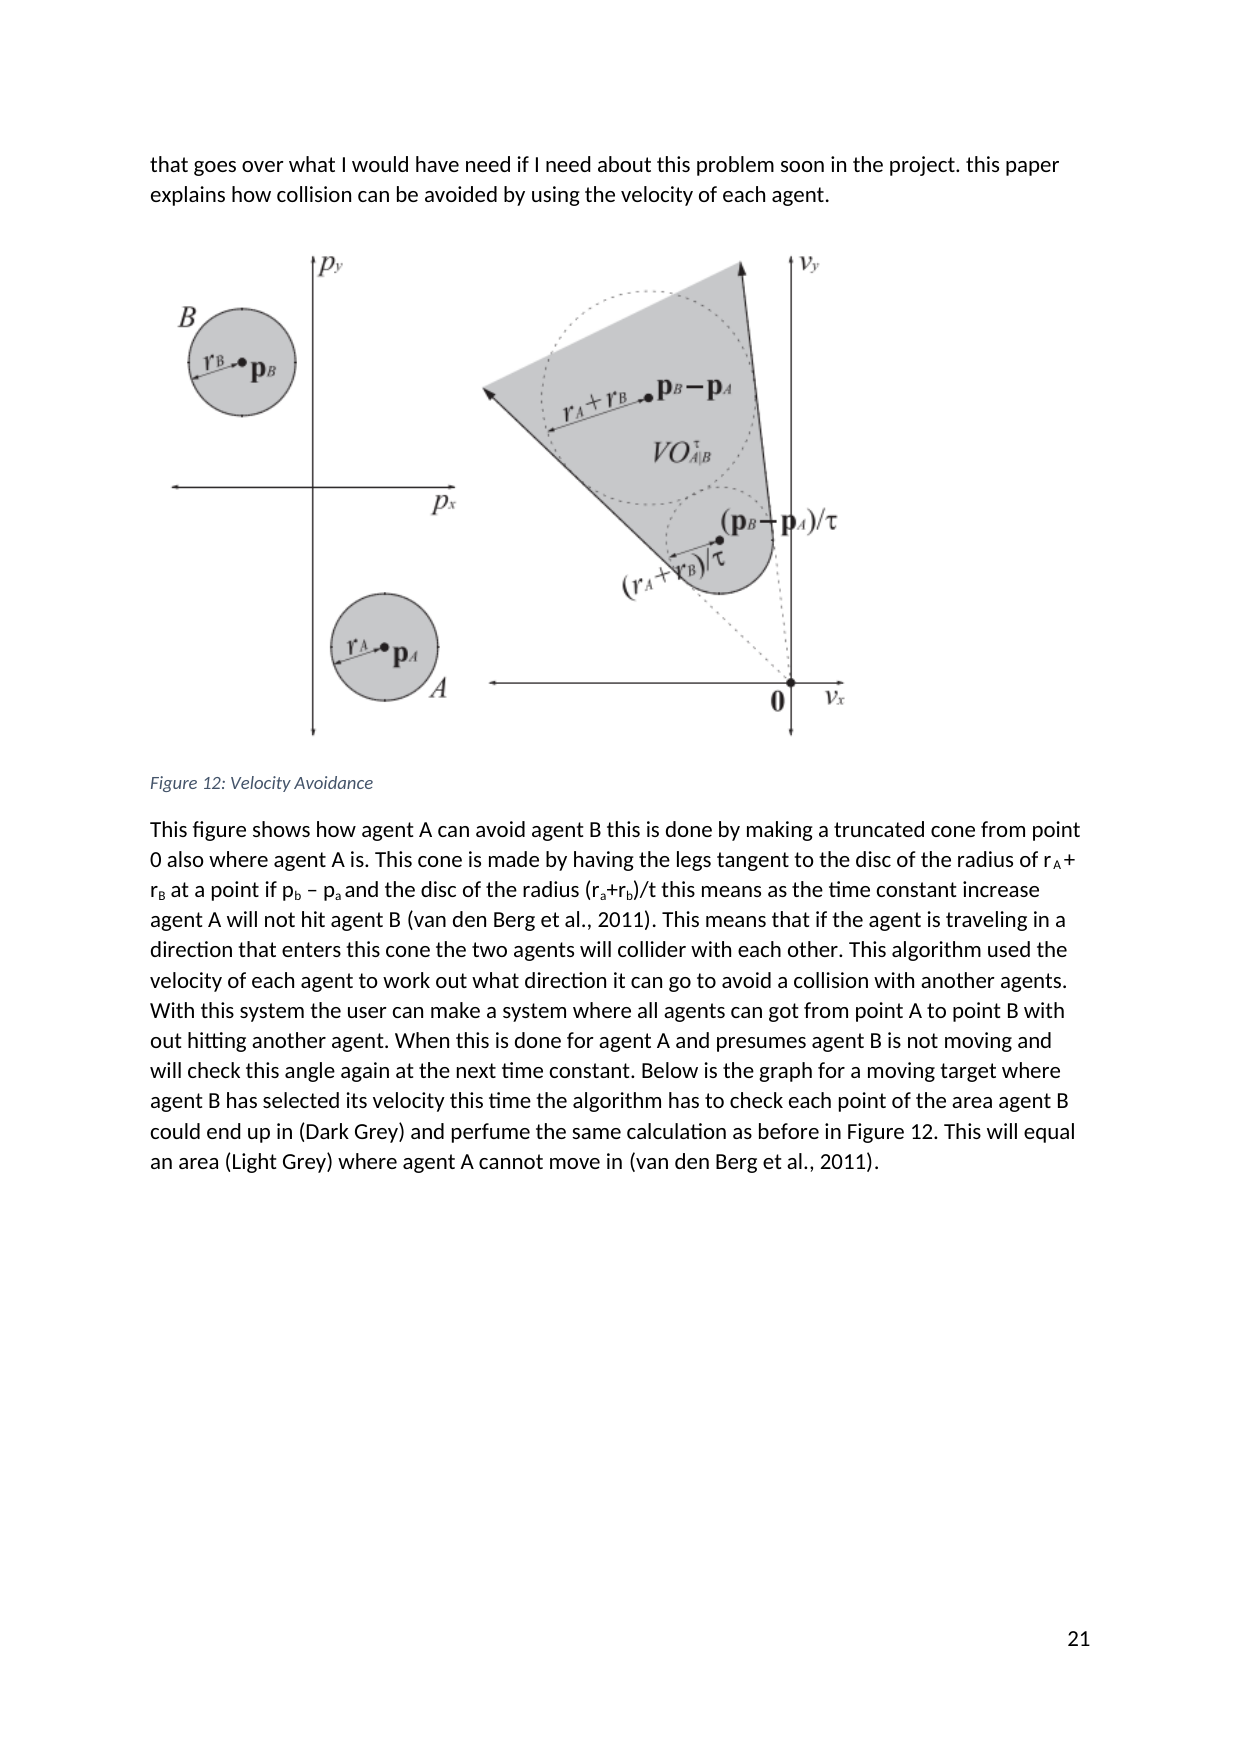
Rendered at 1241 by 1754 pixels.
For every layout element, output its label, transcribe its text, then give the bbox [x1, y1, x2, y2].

text Figure 12: Velocity Avoidance [150, 771, 1090, 794]
text This figure shows how agent A can avoid agent B this is done by making a truncated cone from point 0 also where agent A is. This cone is made by having the legs tangent to the disc of the radius of rA + rB at a point if pb – pa and the disc of the radius (ra+rb)/t this means as the time constant increase agent A will not hit agent B (van den Berg et al., 2011). This means that if the agent is traveling in a direction that enters this cone the two agents will collider with each other. This algorithm used the velocity of each agent to work out what direction it can go to avoid a collision with another agents. With this system the user can make a system where all agents can got from point A to point B with out hitting another agent. When this is done for agent A and presumes agent B is not moving and will check this angle again at the next time constant. Below is the graph for a moving target where agent B has selected its velocity this time the algorithm has to check each point of the area agent B could end up in (Dark Grey) and perfume the same calculation as before in Figure 12. This will equal an area (Light Grey) where agent A cannot move in (van den Berg et al., 2011). [150, 815, 1090, 1175]
picture [150, 227, 860, 752]
